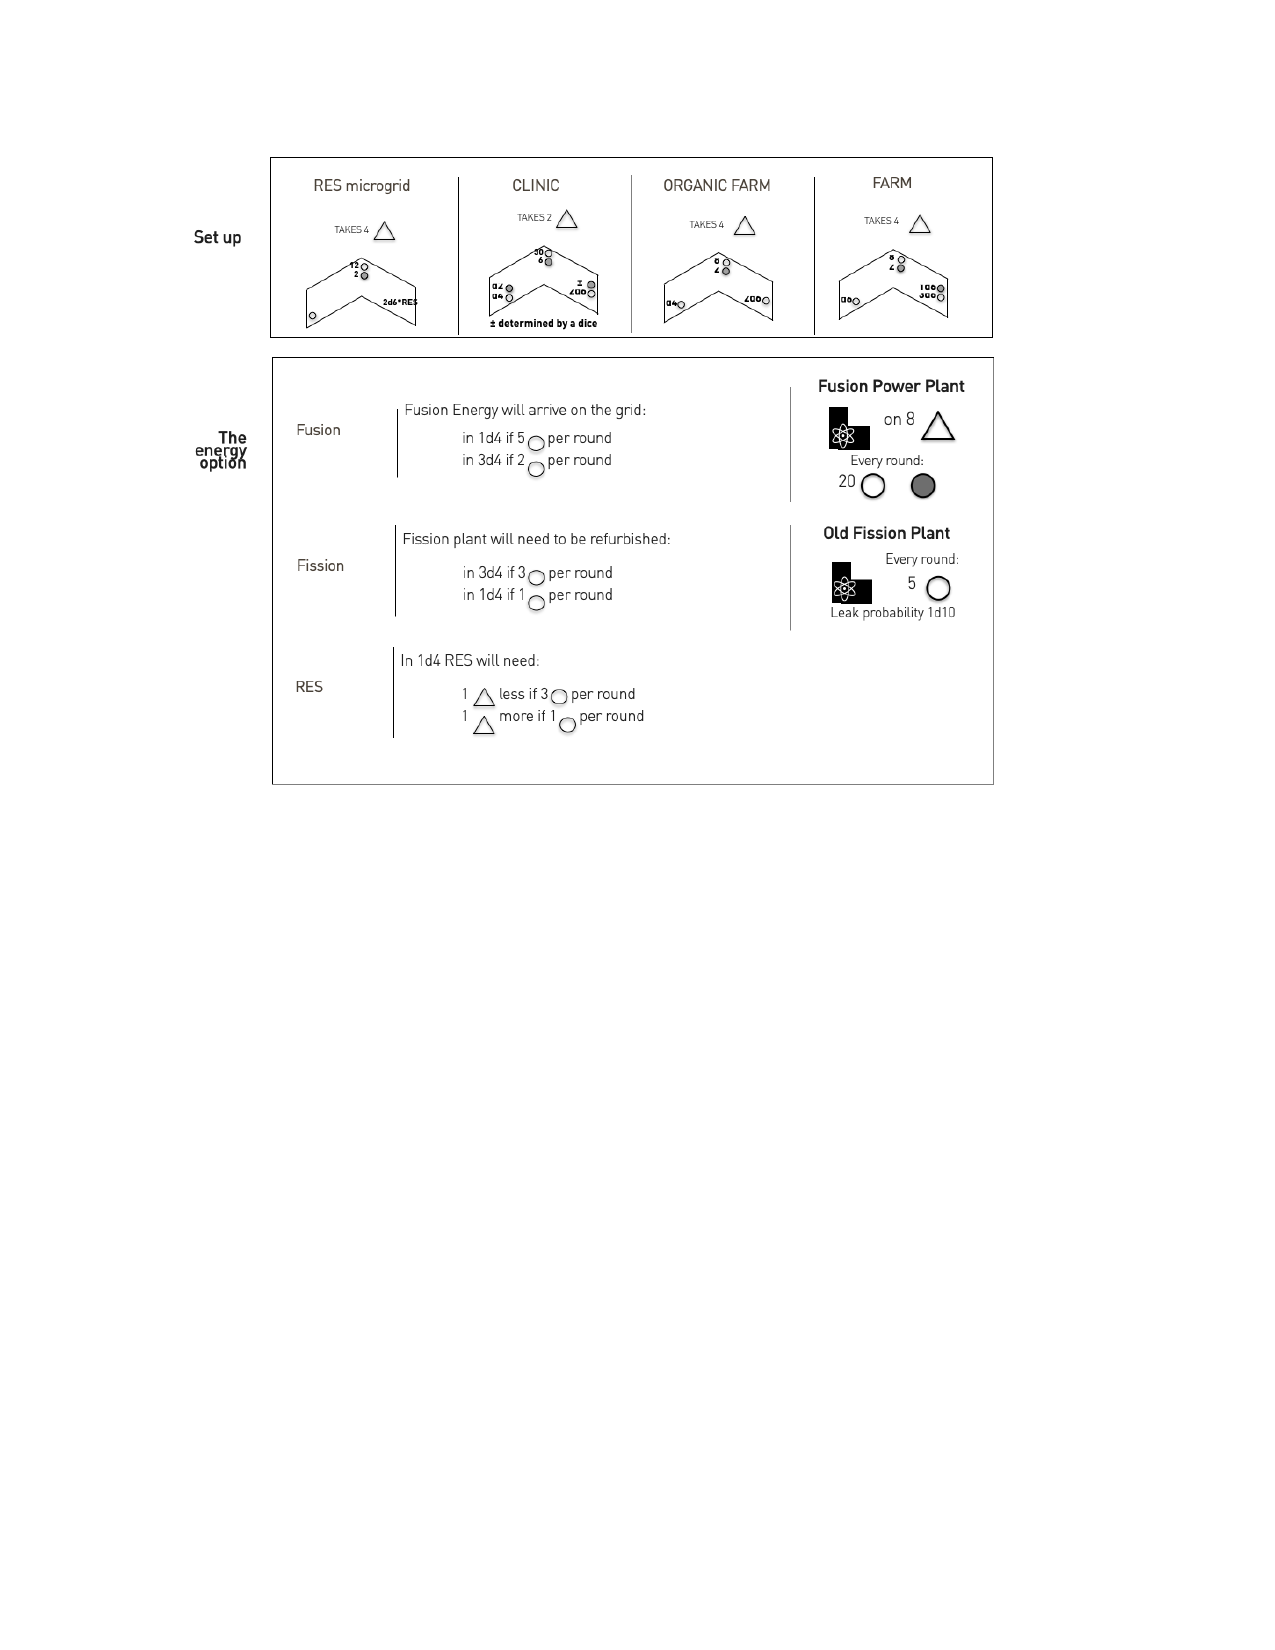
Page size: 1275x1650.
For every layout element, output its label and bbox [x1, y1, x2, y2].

picture [168, 150, 1044, 806]
